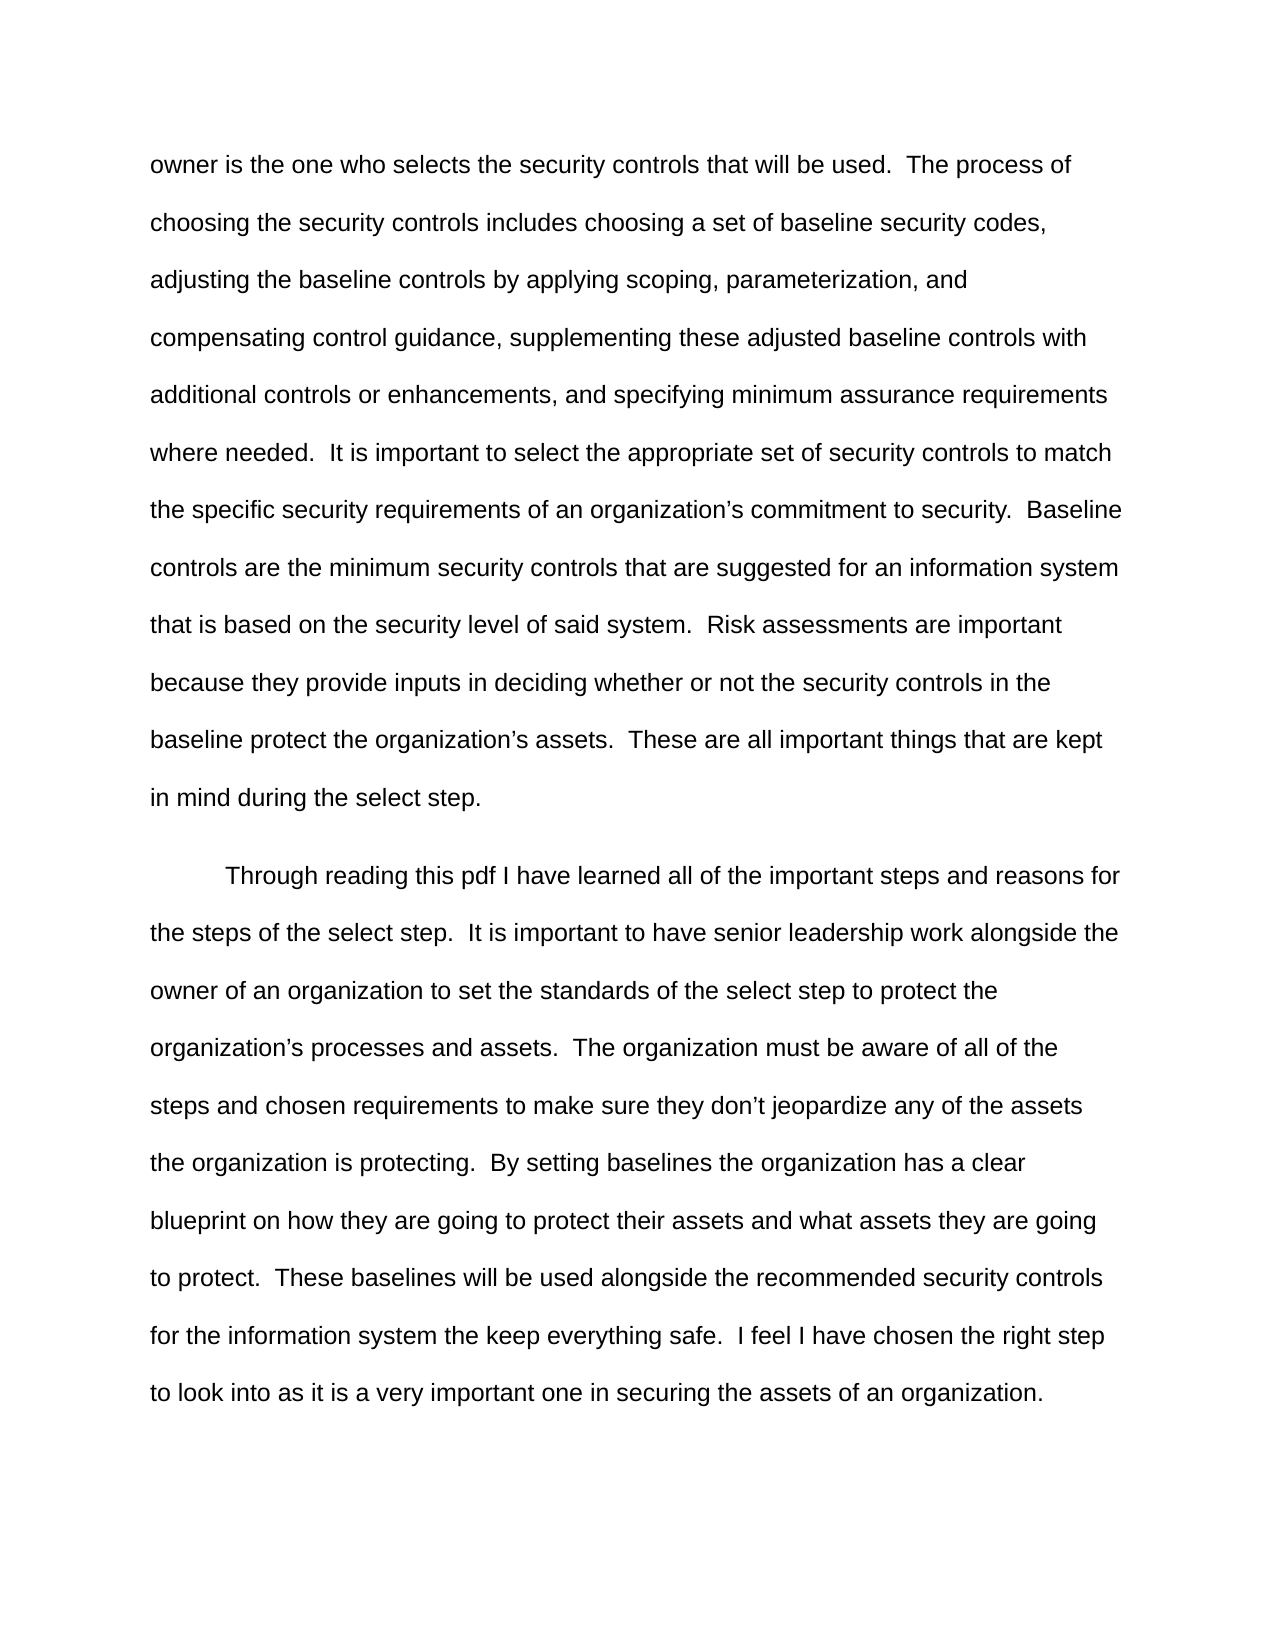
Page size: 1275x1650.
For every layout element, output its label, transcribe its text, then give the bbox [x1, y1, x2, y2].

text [150, 150, 1125, 811]
text Through reading this pdf I have learned all of the important steps and reasons for the steps of the select step. It is important to have senior leadership work alongside the owner of an organization to set the standards of the select step to protect the organization’s processes and assets. The organization must be aware of all of the steps and chosen requirements to make sure they don’t jeopardize any of the assets the organization is protecting. By setting baselines the organization has a clear blueprint on how they are going to protect their assets and what assets they are going to protect. These baselines will be used alongside the recommended security controls for the information system the keep everything safe. I feel I have chosen the right step to look into as it is a very important one in securing the assets of an organization. [150, 861, 1125, 1407]
